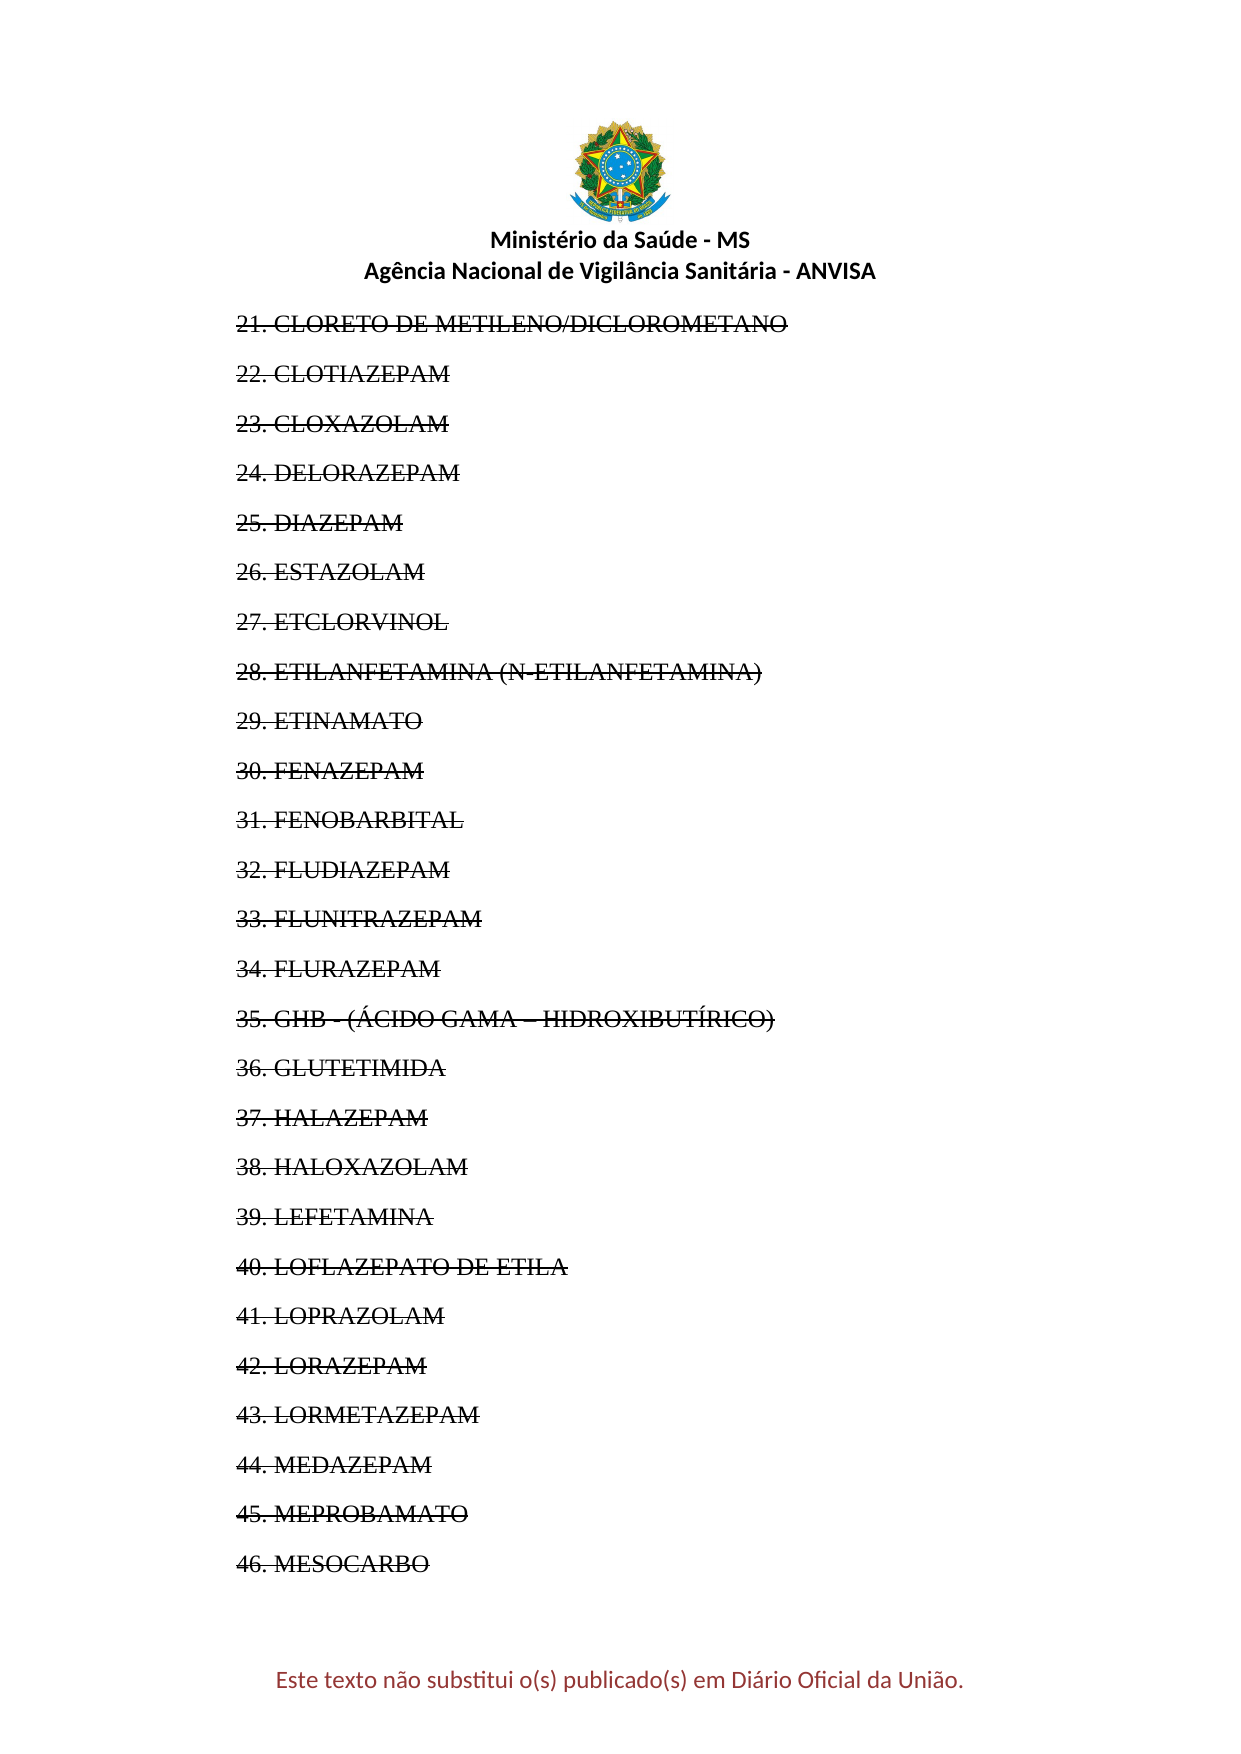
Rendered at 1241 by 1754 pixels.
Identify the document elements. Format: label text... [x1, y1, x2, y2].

list 23. CLOXAZOLAM [177, 409, 1063, 437]
list 27. ETCLORVINOL [177, 607, 1063, 636]
list 28. ETILANFETAMINA (N-ETILANFETAMINA) [177, 657, 1063, 685]
list 38. HALOXAZOLAM [177, 1152, 1063, 1181]
list 34. FLURAZEPAM [177, 954, 1063, 983]
list 44. MEDAZEPAM [177, 1450, 1063, 1479]
list 46. MESOCARBO [177, 1549, 1063, 1578]
picture [566, 118, 674, 225]
list 33. FLUNITRAZEPAM [177, 904, 1063, 933]
list 24. DELORAZEPAM [177, 458, 1063, 487]
list 35. GHB - (ÁCIDO GAMA – HIDROXIBUTÍRICO) [177, 1004, 1063, 1032]
list 31. FENOBARBITAL [177, 805, 1063, 834]
list 25. DIAZEPAM [177, 508, 1063, 537]
list 41. LOPRAZOLAM [177, 1301, 1063, 1330]
list 26. ESTAZOLAM [177, 557, 1063, 586]
list 36. GLUTETIMIDA [177, 1053, 1063, 1082]
list 45. MEPROBAMATO [177, 1499, 1063, 1528]
list 29. ETINAMATO [177, 706, 1063, 735]
list 42. LORAZEPAM [177, 1351, 1063, 1379]
list 21. CLORETO DE METILENO/DICLOROMETANO [177, 309, 1063, 338]
list 39. LEFETAMINA [177, 1202, 1063, 1231]
list 43. LORMETAZEPAM [177, 1400, 1063, 1429]
list 30. FENAZEPAM [177, 756, 1063, 784]
list 32. FLUDIAZEPAM [177, 855, 1063, 884]
list 40. LOFLAZEPATO DE ETILA [177, 1252, 1063, 1280]
list 22. CLOTIAZEPAM [177, 359, 1063, 388]
list 37. HALAZEPAM [177, 1103, 1063, 1132]
